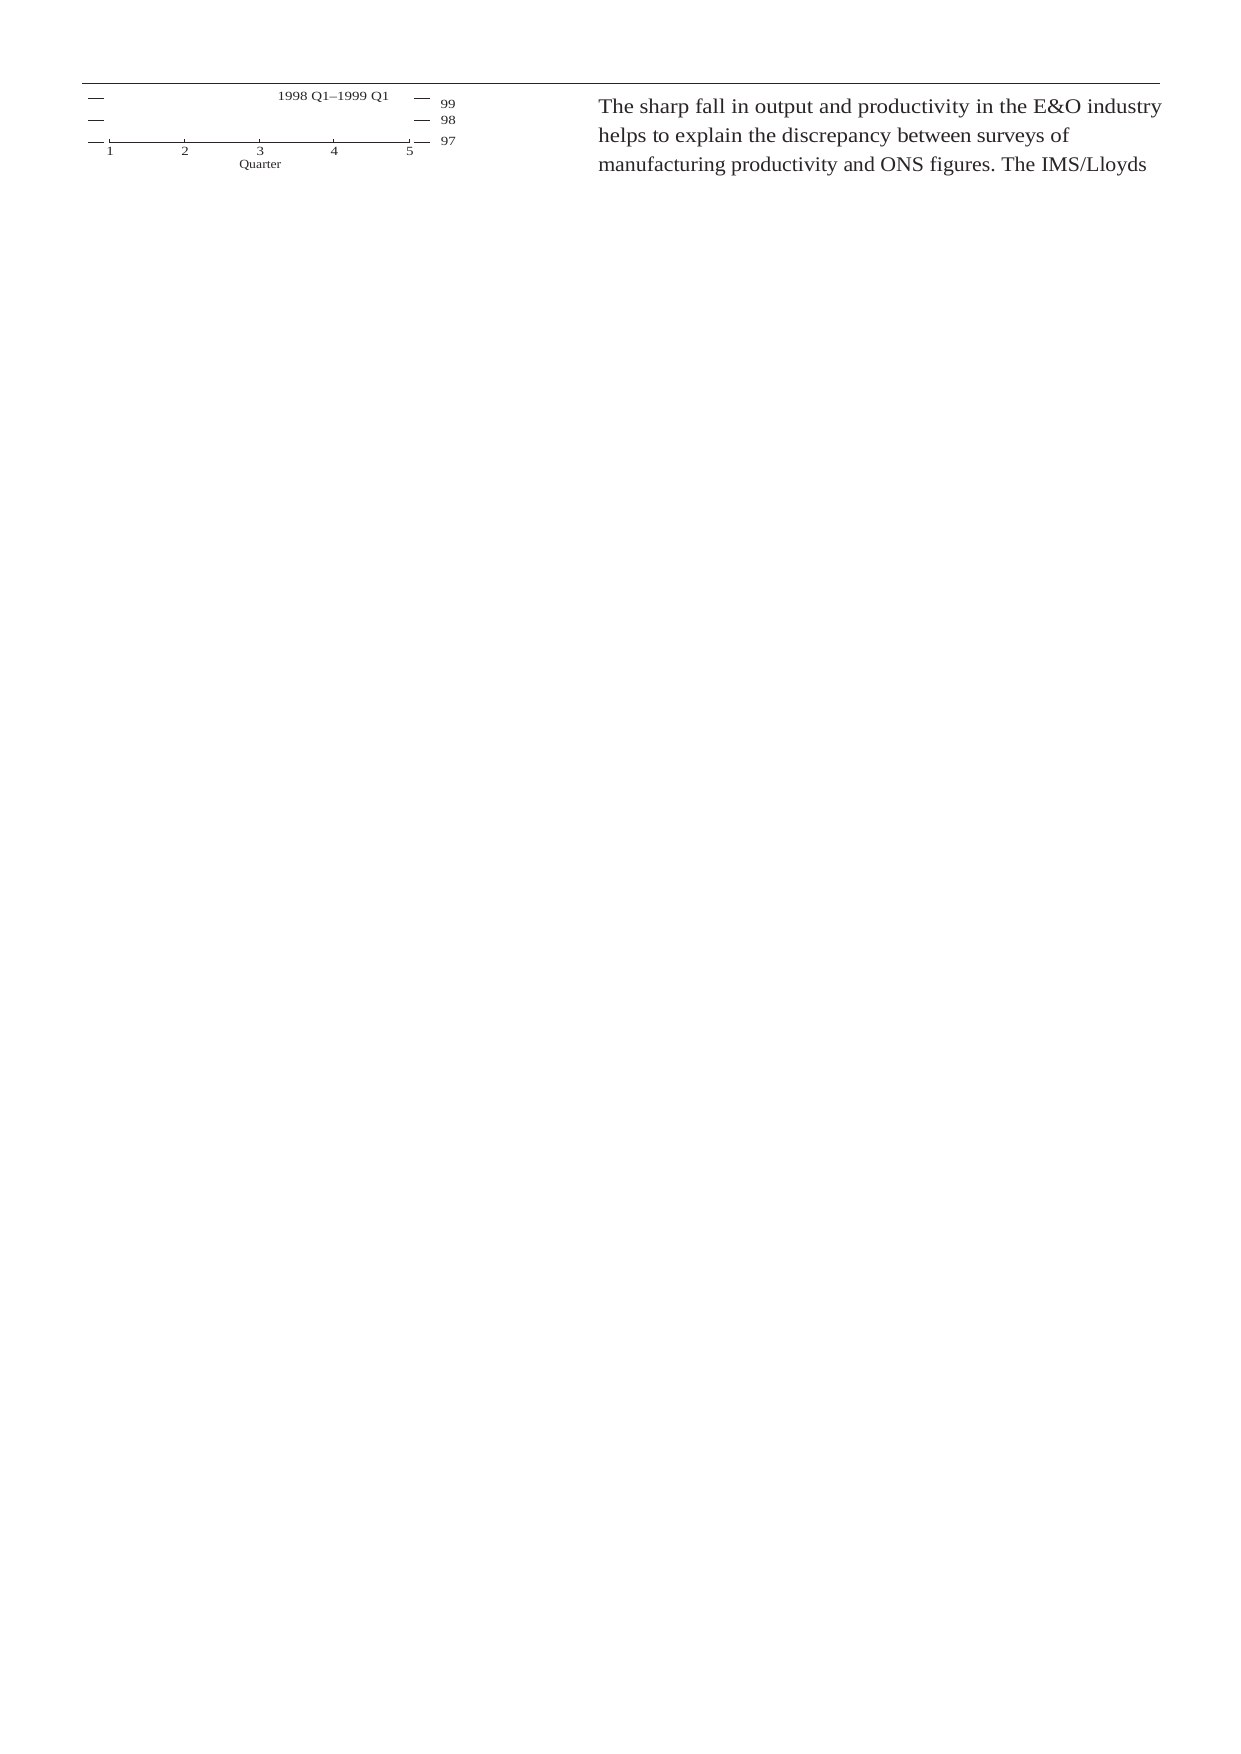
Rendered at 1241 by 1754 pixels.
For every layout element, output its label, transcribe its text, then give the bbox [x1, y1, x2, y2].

text Quarter [67, 158, 453, 171]
text The sharp fall in output and productivity in the E&O industry helps to explain the discrepancy between surveys of manufacturing productivity and ONS figures. The IMS/Lloyds [598, 94, 1176, 176]
text 98 [436, 113, 459, 127]
text 1998 Q1–1999 Q1 99 [277, 83, 460, 105]
